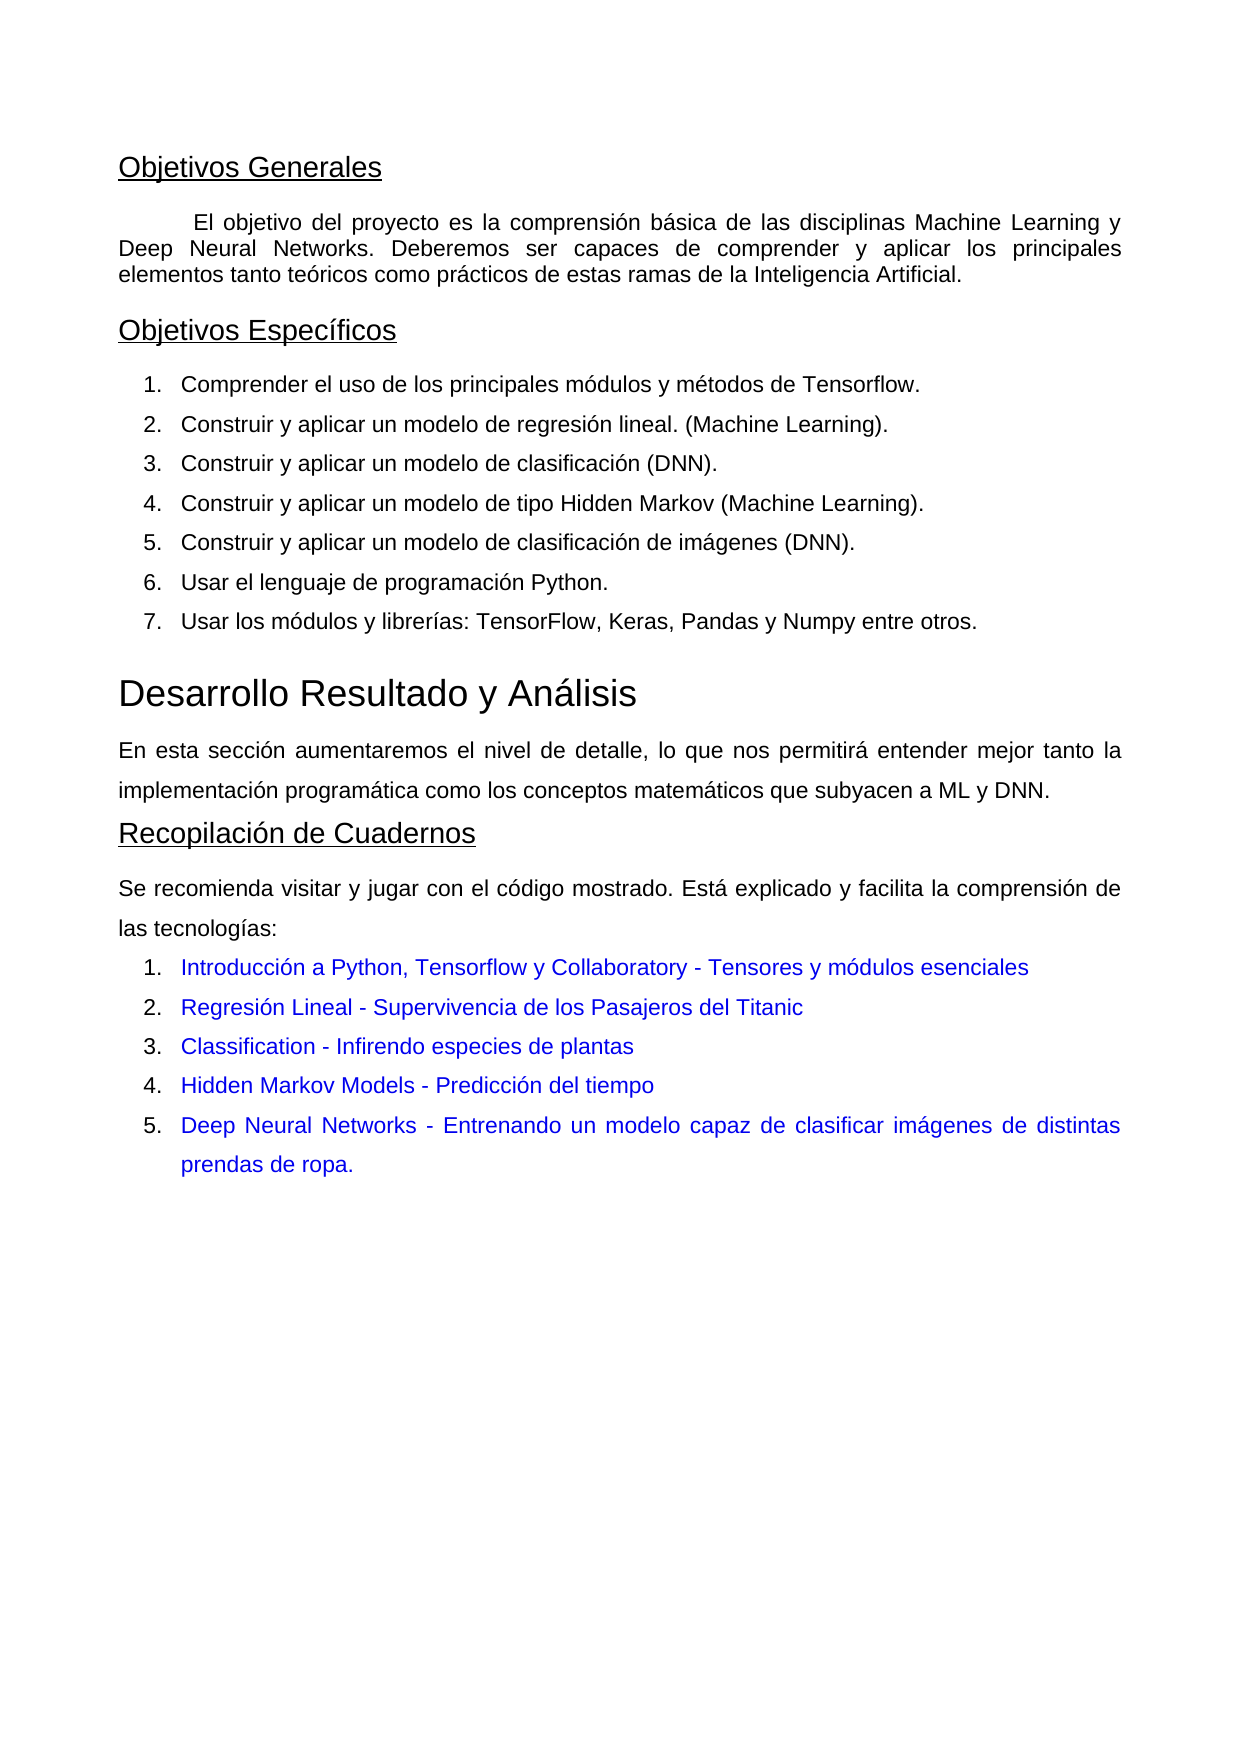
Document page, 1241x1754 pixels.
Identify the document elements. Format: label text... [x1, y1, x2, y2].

text Se recomienda visitar y jugar con el código mostrado. Está explicado y facilita la comprensión de las tecnologías: [118, 875, 1122, 941]
list Classification - Infirendo especies de plantas [143, 1033, 1122, 1059]
text El objetivo del proyecto es la comprensión básica de las disciplinas Machine Learning y Deep Neural Networks. Deberemos ser capaces de comprender y aplicar los principales elementos tanto teóricos como prácticos de estas ramas de la Inteligencia Artificial. [118, 208, 1122, 288]
subtitle Desarrollo Resultado y Análisis [118, 671, 1122, 714]
subtitle Recopilación de Cuadernos [118, 816, 1122, 850]
list Construir y aplicar un modelo de clasificación de imágenes (DNN). [143, 529, 1122, 555]
list Usar los módulos y librerías: TensorFlow, Keras, Pandas y Numpy entre otros. [143, 608, 1122, 634]
text En esta sección aumentaremos el nivel de detalle, lo que nos permitirá entender mejor tanto la implementación programática como los conceptos matemáticos que subyacen a ML y DNN. [118, 737, 1122, 803]
list Construir y aplicar un modelo de regresión lineal. (Machine Learning). [143, 411, 1122, 437]
list Comprender el uso de los principales módulos y métodos de Tensorflow. [143, 371, 1122, 397]
list Usar el lenguaje de programación Python. [143, 568, 1122, 595]
list Deep Neural Networks - Entrenando un modelo capaz de clasificar imágenes de distintas prendas de ropa. [143, 1112, 1122, 1178]
list Construir y aplicar un modelo de clasificación (DNN). [143, 450, 1122, 476]
list Introducción a Python, Tensorflow y Collaboratory - Tensores y módulos esenciales [143, 954, 1122, 980]
list Construir y aplicar un modelo de tipo Hidden Markov (Machine Learning). [143, 489, 1122, 516]
list Regresión Lineal - Supervivencia de los Pasajeros del Titanic [143, 993, 1122, 1020]
subtitle Objetivos Específicos [118, 313, 1122, 346]
subtitle Objetivos Generales [118, 150, 1122, 183]
list Hidden Markov Models - Predicción del tiempo [143, 1072, 1122, 1099]
